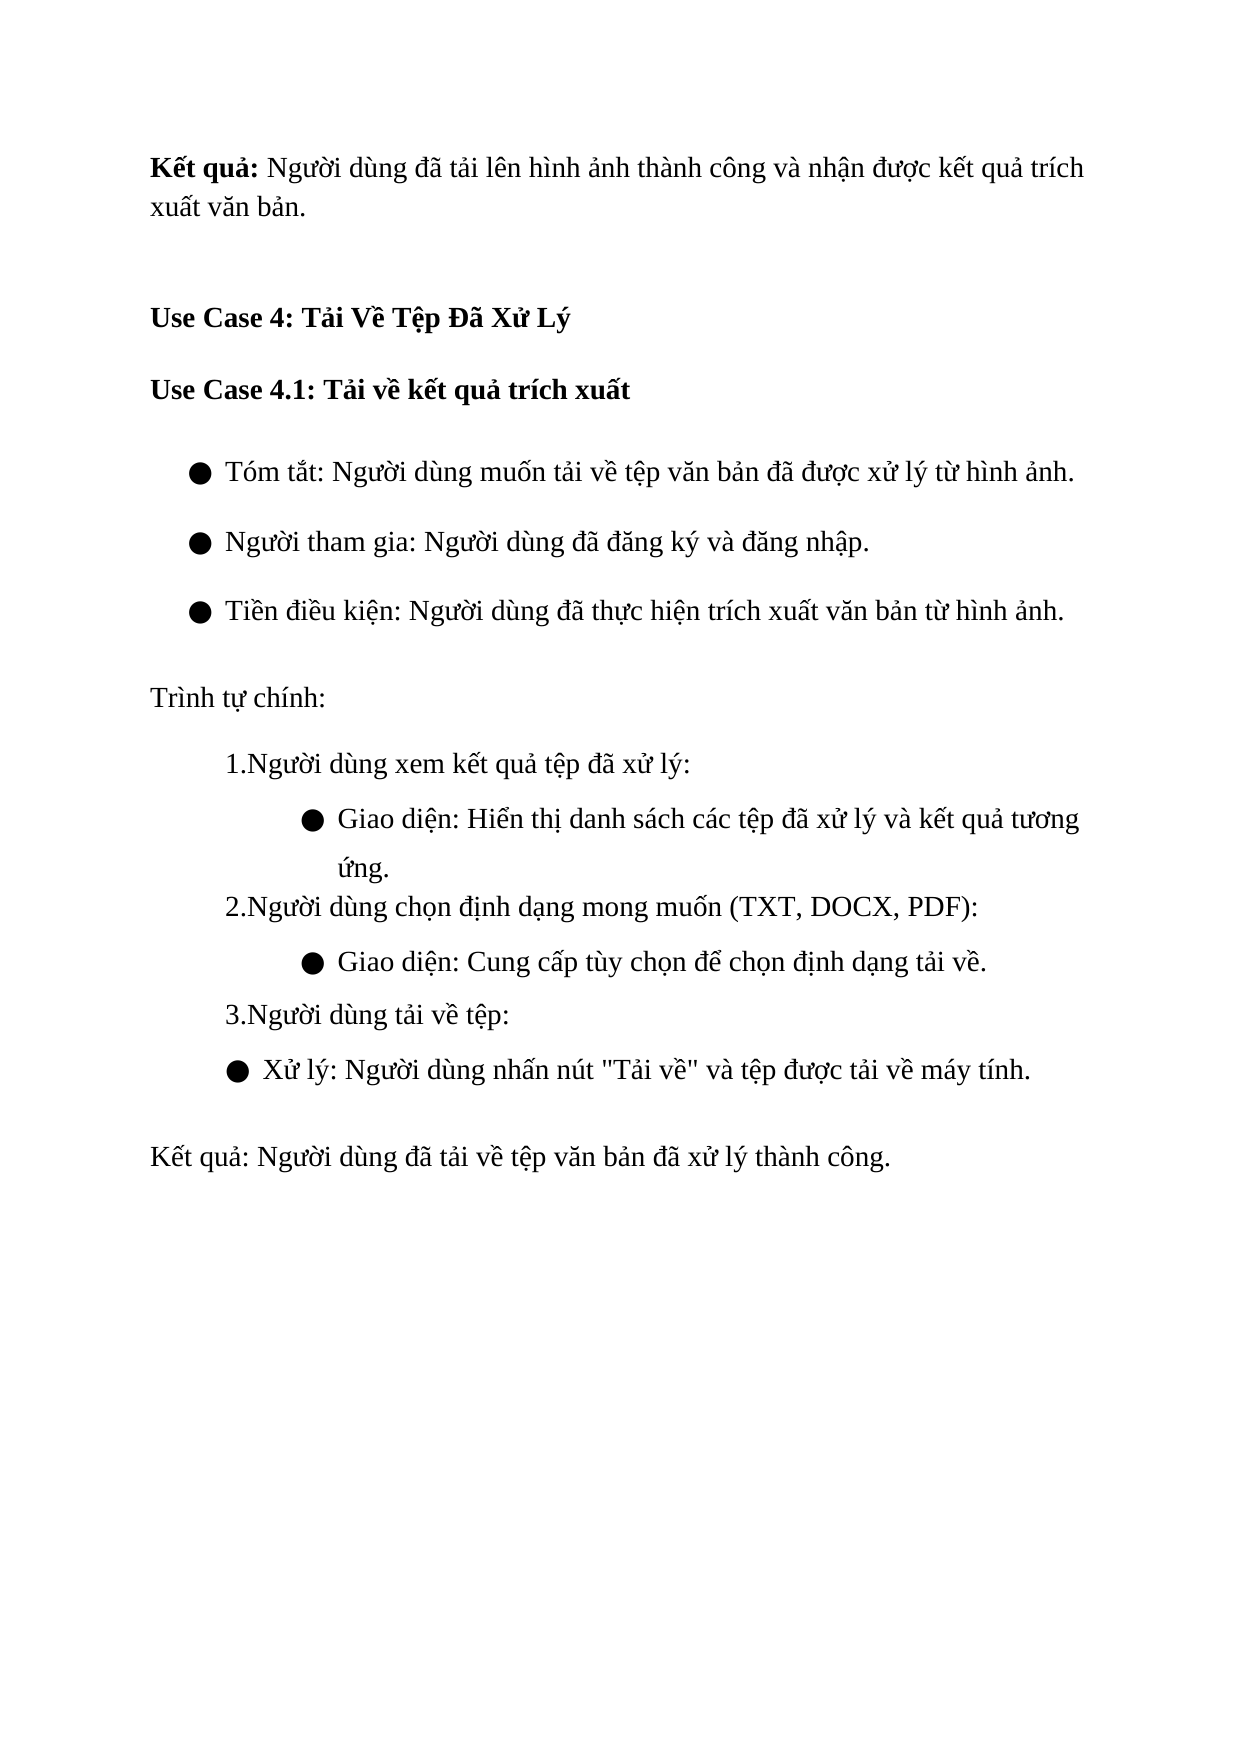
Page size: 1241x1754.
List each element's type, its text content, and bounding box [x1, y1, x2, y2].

list Giao diện: Hiển thị danh sách các tệp đã xử lý và kết quả tương ứng. [300, 785, 1090, 884]
text 1.Người dùng xem kết quả tệp đã xử lý: [225, 747, 1090, 780]
subtitle Trình tự chính: [150, 680, 1090, 713]
list Tóm tắt: Người dùng muốn tải về tệp văn bản đã được xử lý từ hình ảnh. [187, 439, 1090, 498]
subtitle Use Case 4: Tải Về Tệp Đã Xử Lý [150, 300, 1090, 333]
list Tiền điều kiện: Người dùng đã thực hiện trích xuất văn bản từ hình ảnh. [187, 577, 1090, 637]
list Người tham gia: Người dùng đã đăng ký và đăng nhập. [187, 508, 1090, 568]
list Xử lý: Người dùng nhấn nút "Tải về" và tệp được tải về máy tính. [225, 1036, 1090, 1096]
text 3.Người dùng tải về tệp: [225, 997, 1090, 1031]
text 2.Người dùng chọn định dạng mong muốn (TXT, DOCX, PDF): [225, 889, 1090, 923]
subtitle Kết quả: Người dùng đã tải về tệp văn bản đã xử lý thành công. [150, 1139, 1090, 1172]
text Kết quả: Người dùng đã tải lên hình ảnh thành công và nhận được kết quả trích xuất văn bản. [150, 150, 1090, 222]
list Giao diện: Cung cấp tùy chọn để chọn định dạng tải về. [300, 928, 1090, 988]
subtitle Use Case 4.1: Tải về kết quả trích xuất [150, 372, 1090, 406]
